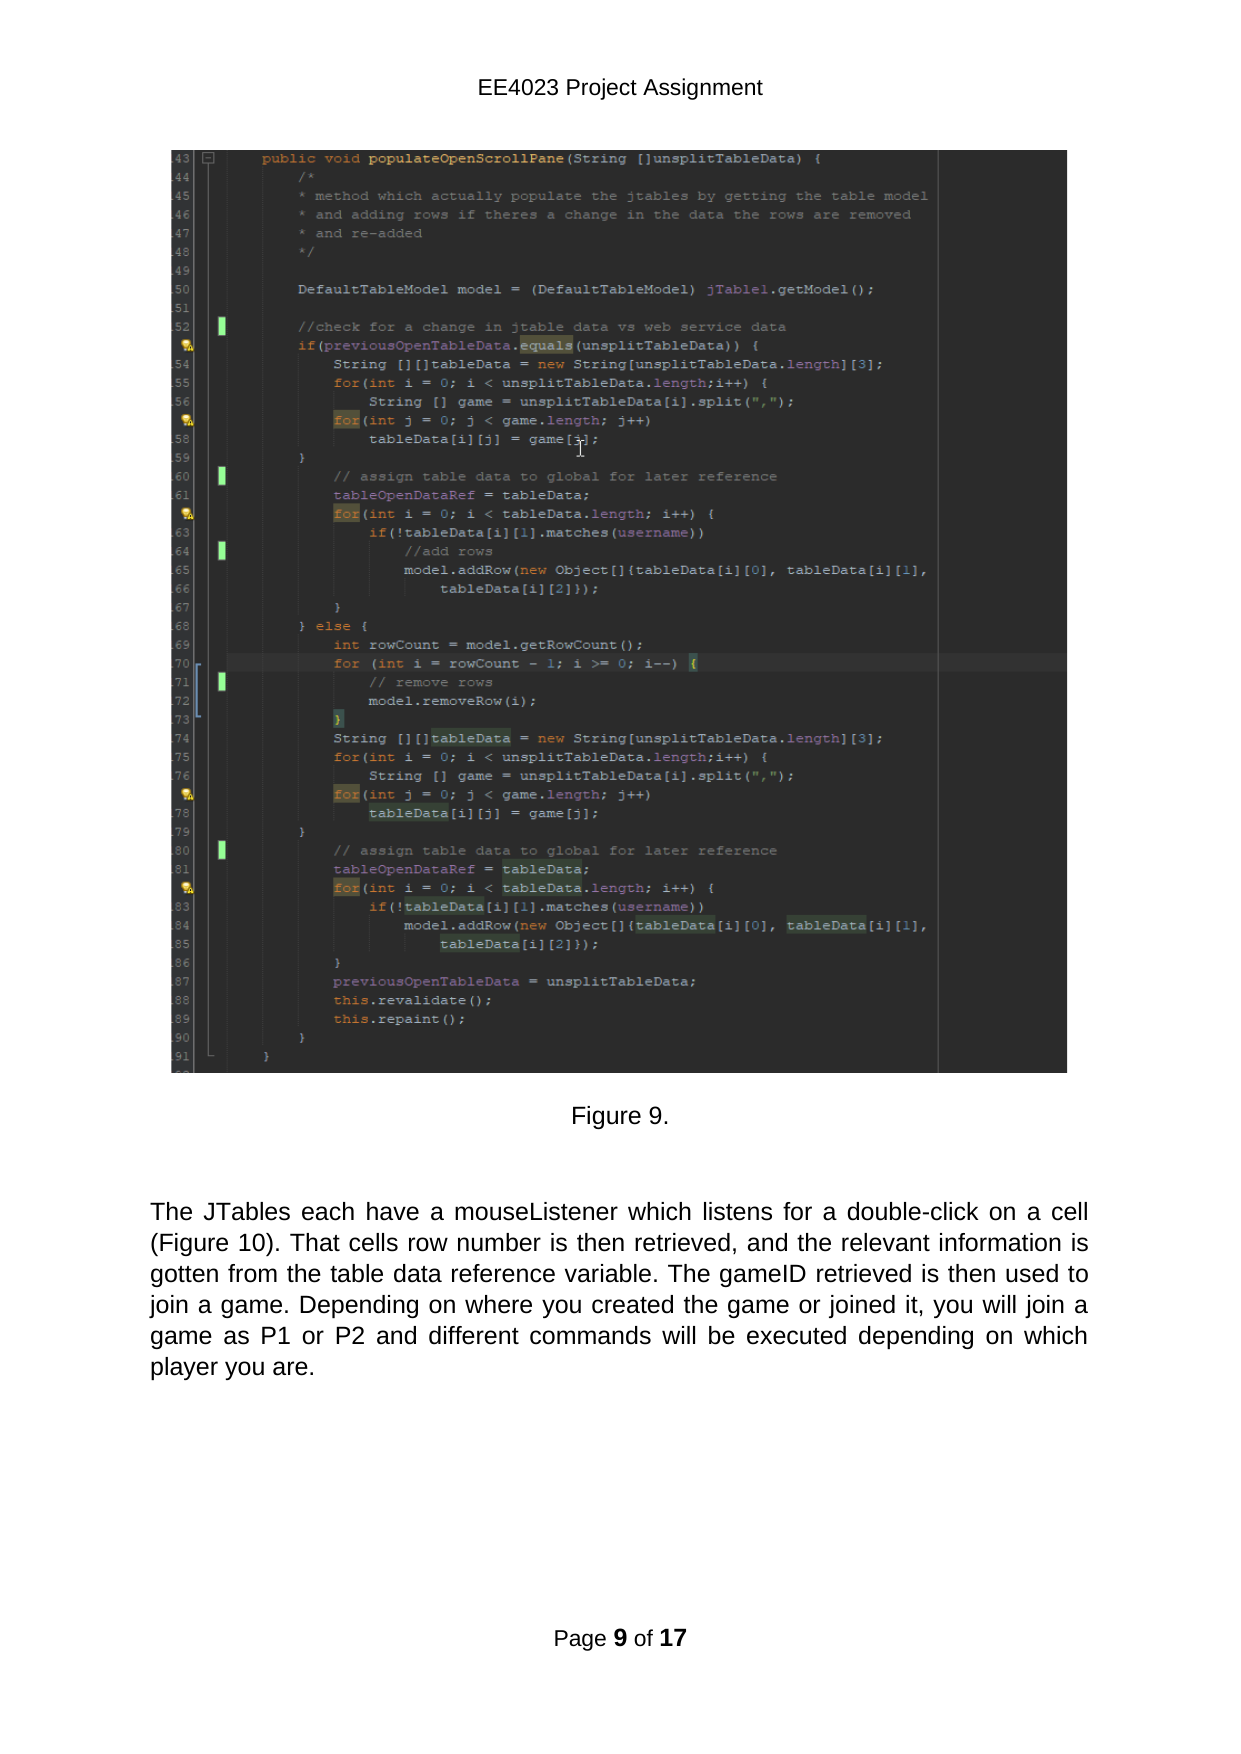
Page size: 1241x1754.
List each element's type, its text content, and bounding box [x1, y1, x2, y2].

text The JTables each have a mouseListener which listens for a double-click on a cell (Figure 10). That cells row number is then retrieved, and the relevant information is gotten from the table data reference variable. The gameID retrieved is then used to join a game. Depending on where you created the game or joined it, you will join a game as P1 or P2 and different commands will be executed depending on which player you are. [150, 1168, 1090, 1352]
picture [170, 150, 1067, 1072]
